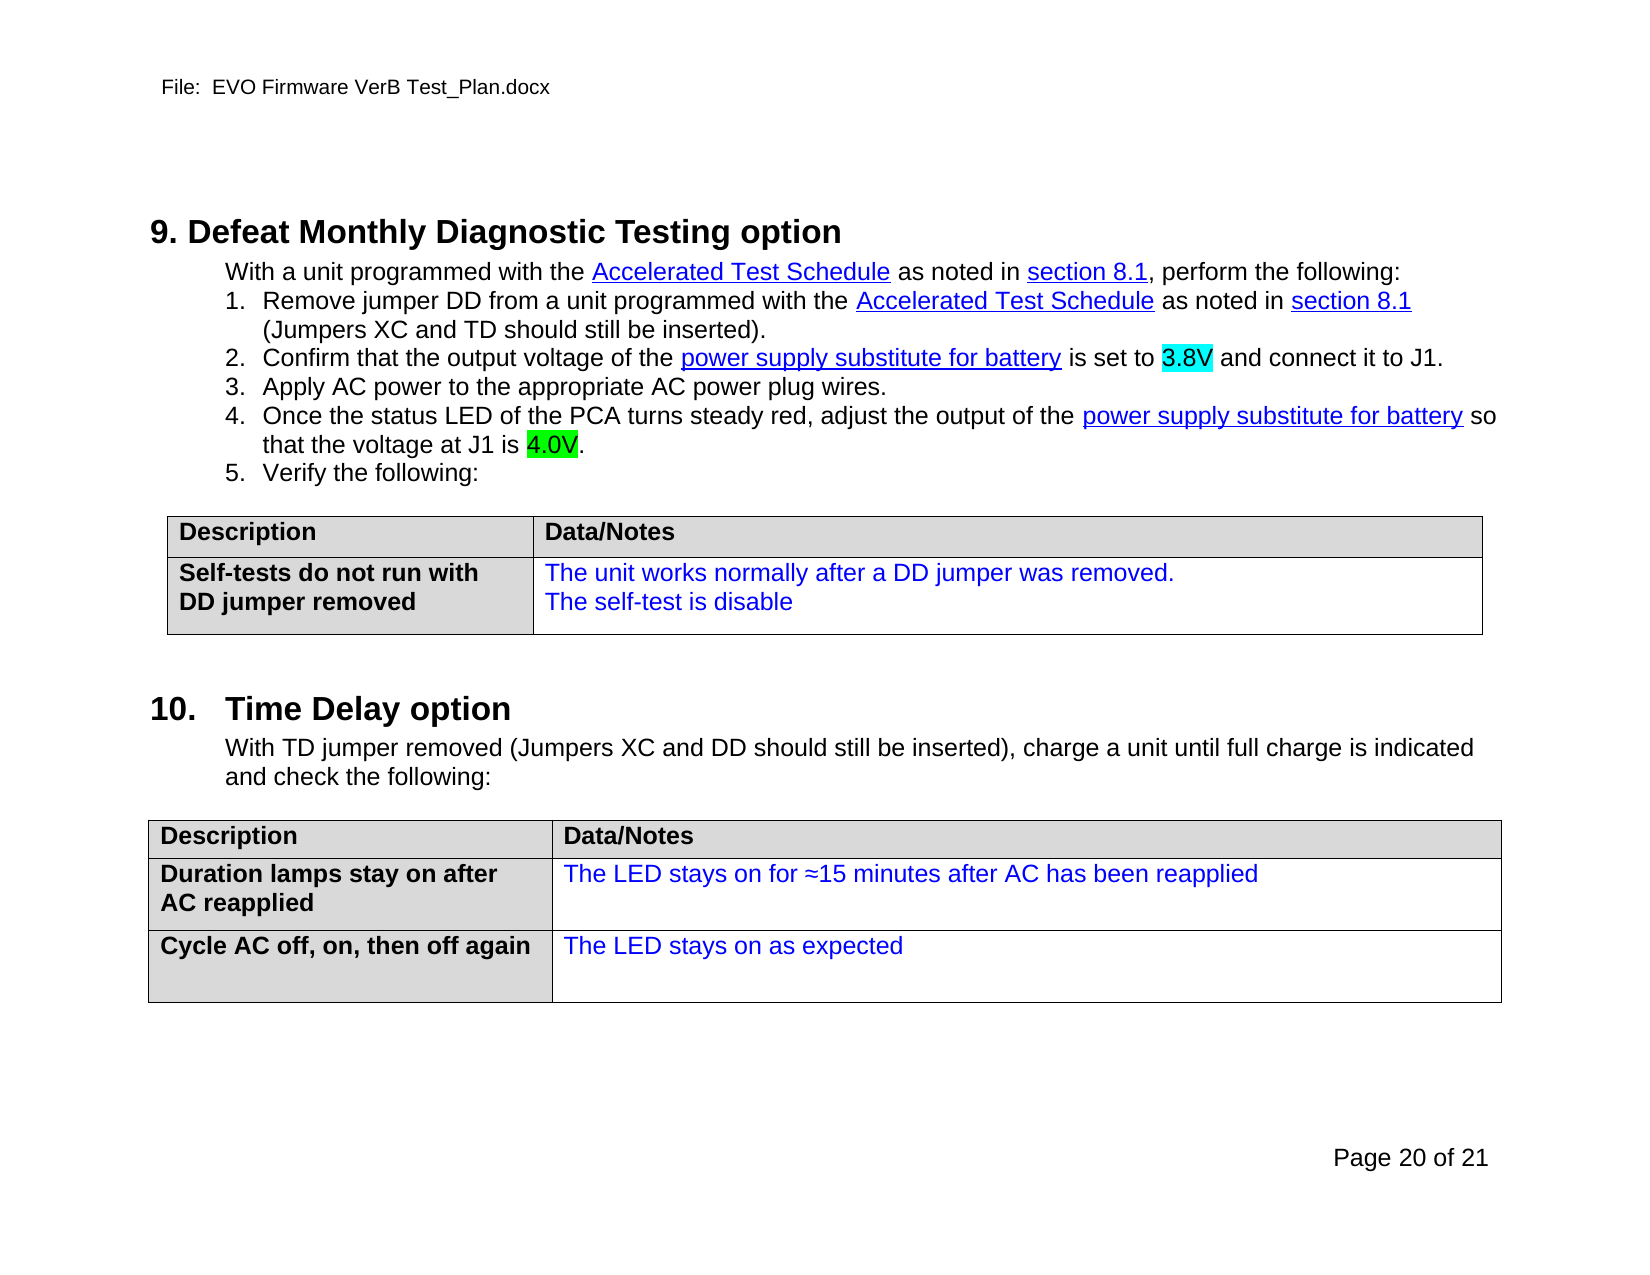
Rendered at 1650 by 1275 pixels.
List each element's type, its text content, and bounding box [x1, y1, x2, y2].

table_header Description [168, 517, 533, 557]
table_header Data/Notes [553, 821, 1501, 858]
list Confirm that the output voltage of the power supply substitute for battery is set to 3.8V and connect it to J1. [225, 343, 1500, 372]
subtitle Time Delay option [150, 689, 1500, 727]
list Remove jumper DD from a unit programmed with the Accelerated Test Schedule as noted in section 8.1 (Jumpers XC and TD should still be inserted). [225, 286, 1500, 343]
list Verify the following: [225, 458, 1500, 487]
table_cell Duration lamps stay on after AC reapplied [149, 859, 552, 930]
table_cell The LED stays on for ≈15 minutes after AC has been reapplied [553, 859, 1501, 930]
table_cell The LED stays on as expected [553, 931, 1501, 1002]
table_header Description [149, 821, 552, 858]
table_cell The unit works normally after a DD jumper was removed. The self-test is disable [534, 558, 1482, 634]
text With a unit programmed with the Accelerated Test Schedule as noted in section 8.1, perform the following: [225, 257, 1500, 286]
table_cell Self-tests do not run with DD jumper removed [168, 558, 533, 634]
text With TD jumper removed (Jumpers XC and DD should still be inserted), charge a unit until full charge is indicated and check the following: [225, 733, 1500, 791]
list Once the status LED of the PCA turns steady red, adjust the output of the power supply substitute for battery so that the voltage at J1 is 4.0V. [225, 401, 1500, 458]
subtitle Defeat Monthly Diagnostic Testing option [150, 212, 1500, 251]
table_header Data/Notes [534, 517, 1482, 557]
table_cell Cycle AC off, on, then off again [149, 931, 552, 1002]
list Apply AC power to the appropriate AC power plug wires. [225, 372, 1500, 401]
